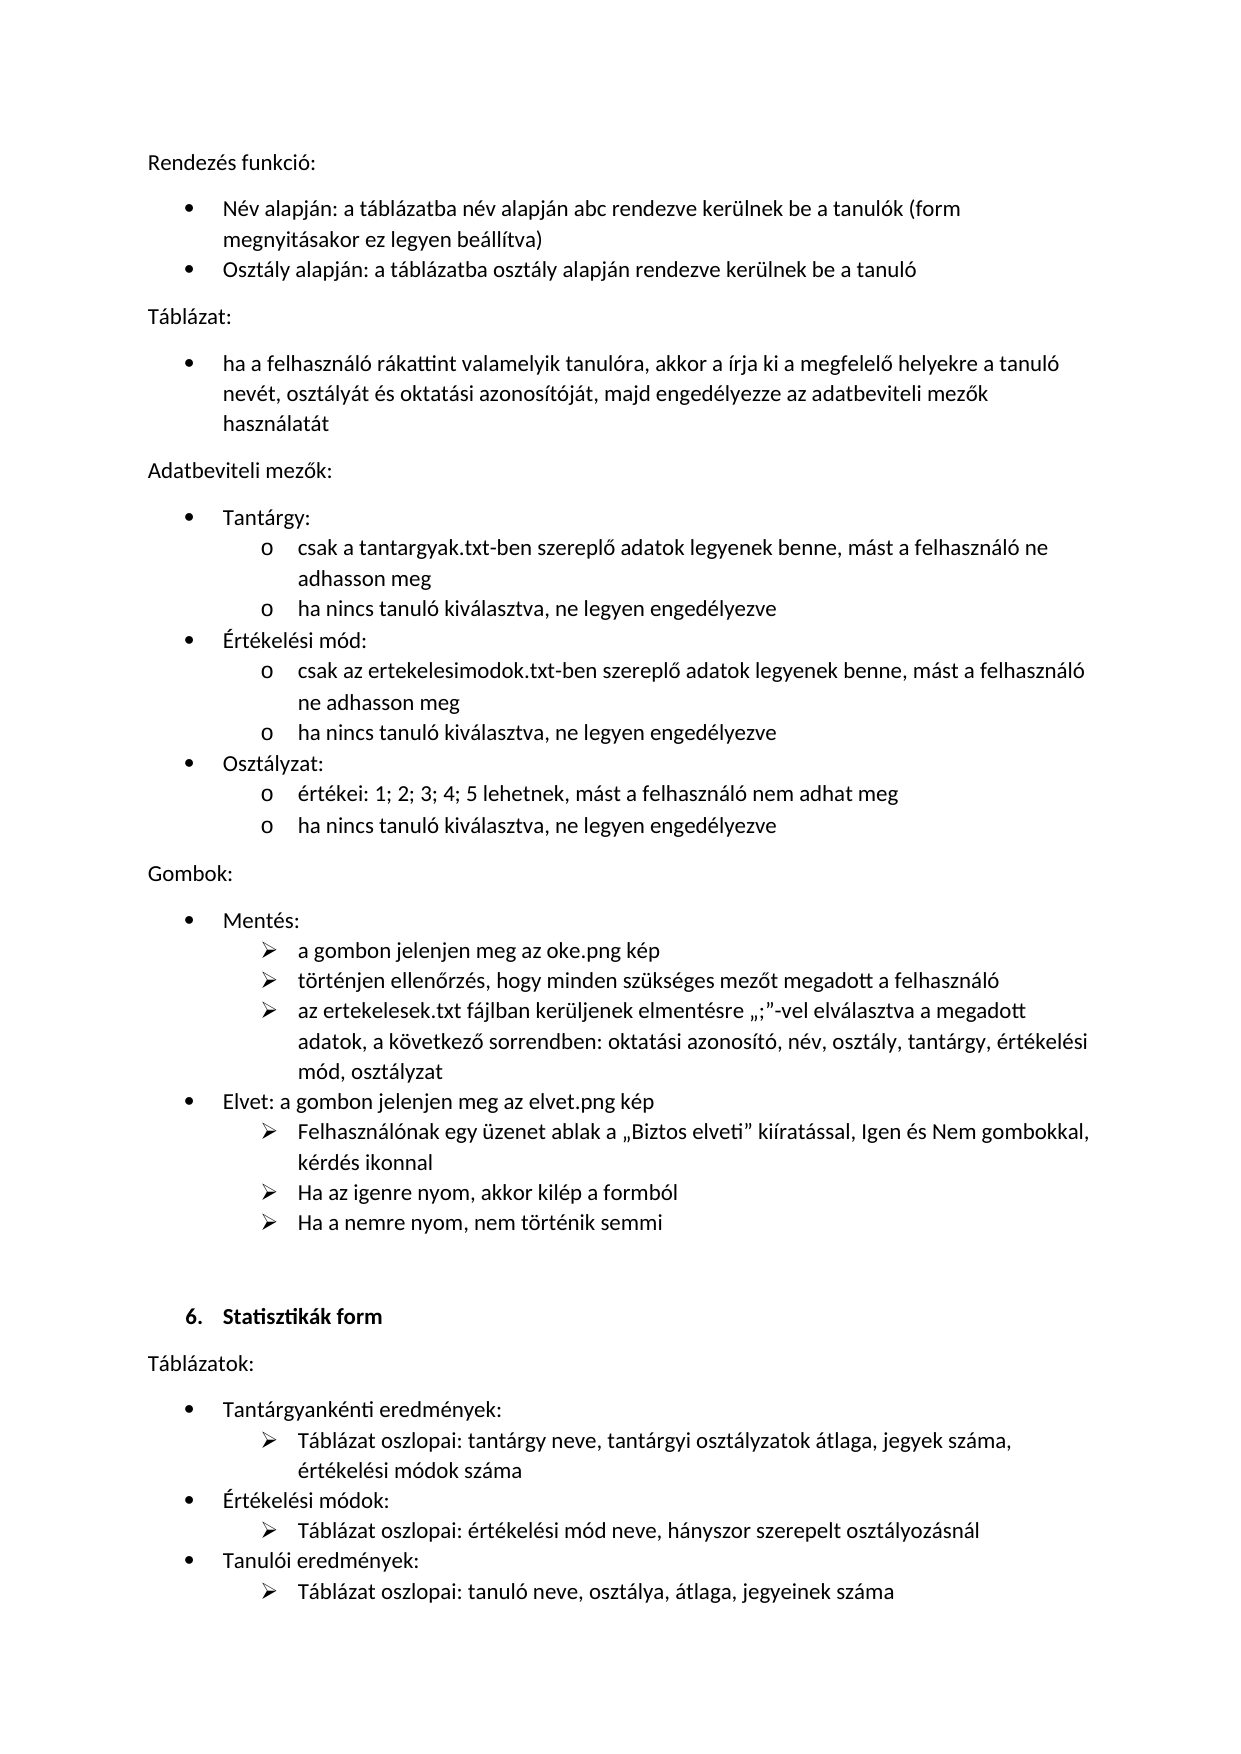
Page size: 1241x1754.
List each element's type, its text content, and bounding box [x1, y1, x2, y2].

list Értékelési mód: [185, 626, 1093, 654]
text Adatbeviteli mezők: [148, 456, 1093, 484]
list értékei: 1; 2; 3; 4; 5 lehetnek, mást a felhasználó nem adhat meg [260, 779, 1093, 809]
text Rendezés funkció: [148, 148, 1093, 176]
list Felhasználónak egy üzenet ablak a „Biztos elveti” kiíratással, Igen és Nem gombokkal, kérdés ikonnal [260, 1117, 1093, 1176]
list Értékelési módok: [185, 1486, 1093, 1514]
text Gombok: [148, 859, 1093, 887]
list történjen ellenőrzés, hogy minden szükséges mezőt megadott a felhasználó [260, 966, 1093, 994]
list ha a felhasználó rákattint valamelyik tanulóra, akkor a írja ki a megfelelő helyekre a tanuló nevét, osztályát és oktatási azonosítóját, majd engedélyezze az adatbeviteli mezők használatát [185, 349, 1093, 437]
list a gombon jelenjen meg az oke.png kép [260, 936, 1093, 964]
list Mentés: [185, 906, 1093, 934]
list az ertekelesek.txt fájlban kerüljenek elmentésre „;”-vel elválasztva a megadott adatok, a következő sorrendben: oktatási azonosító, név, osztály, tantárgy, értékelési mód, osztályzat [260, 997, 1093, 1085]
list Táblázat oszlopai: tantárgy neve, tantárgyi osztályzatok átlaga, jegyek száma, értékelési módok száma [260, 1426, 1093, 1484]
list ha nincs tanuló kiválasztva, ne legyen engedélyezve [260, 811, 1093, 840]
list Ha a nemre nyom, nem történik semmi [260, 1208, 1093, 1236]
list ha nincs tanuló kiválasztva, ne legyen engedélyezve [260, 594, 1093, 624]
list Ha az igenre nyom, akkor kilép a formból [260, 1178, 1093, 1206]
list csak a tantargyak.txt-ben szereplő adatok legyenek benne, mást a felhasználó ne adhasson meg [260, 533, 1093, 592]
list ha nincs tanuló kiválasztva, ne legyen engedélyezve [260, 718, 1093, 747]
list Elvet: a gombon jelenjen meg az elvet.png kép [185, 1087, 1093, 1115]
list Tantárgyankénti eredmények: [185, 1396, 1093, 1423]
list Osztályzat: [185, 749, 1093, 777]
list csak az ertekelesimodok.txt-ben szereplő adatok legyenek benne, mást a felhasználó ne adhasson meg [260, 656, 1093, 716]
list Osztály alapján: a táblázatba osztály alapján rendezve kerülnek be a tanuló [185, 255, 1093, 283]
list Statisztikák form [185, 1302, 1093, 1330]
list Tantárgy: [185, 503, 1093, 531]
list Táblázat oszlopai: tanuló neve, osztálya, átlaga, jegyeinek száma [260, 1577, 1093, 1605]
list Név alapján: a táblázatba név alapján abc rendezve kerülnek be a tanulók (form megnyitásakor ez legyen beállítva) [185, 194, 1093, 253]
text Táblázat: [148, 302, 1093, 330]
list Táblázat oszlopai: értékelési mód neve, hányszor szerepelt osztályozásnál [260, 1516, 1093, 1544]
text Táblázatok: [148, 1349, 1093, 1377]
list Tanulói eredmények: [185, 1547, 1093, 1574]
